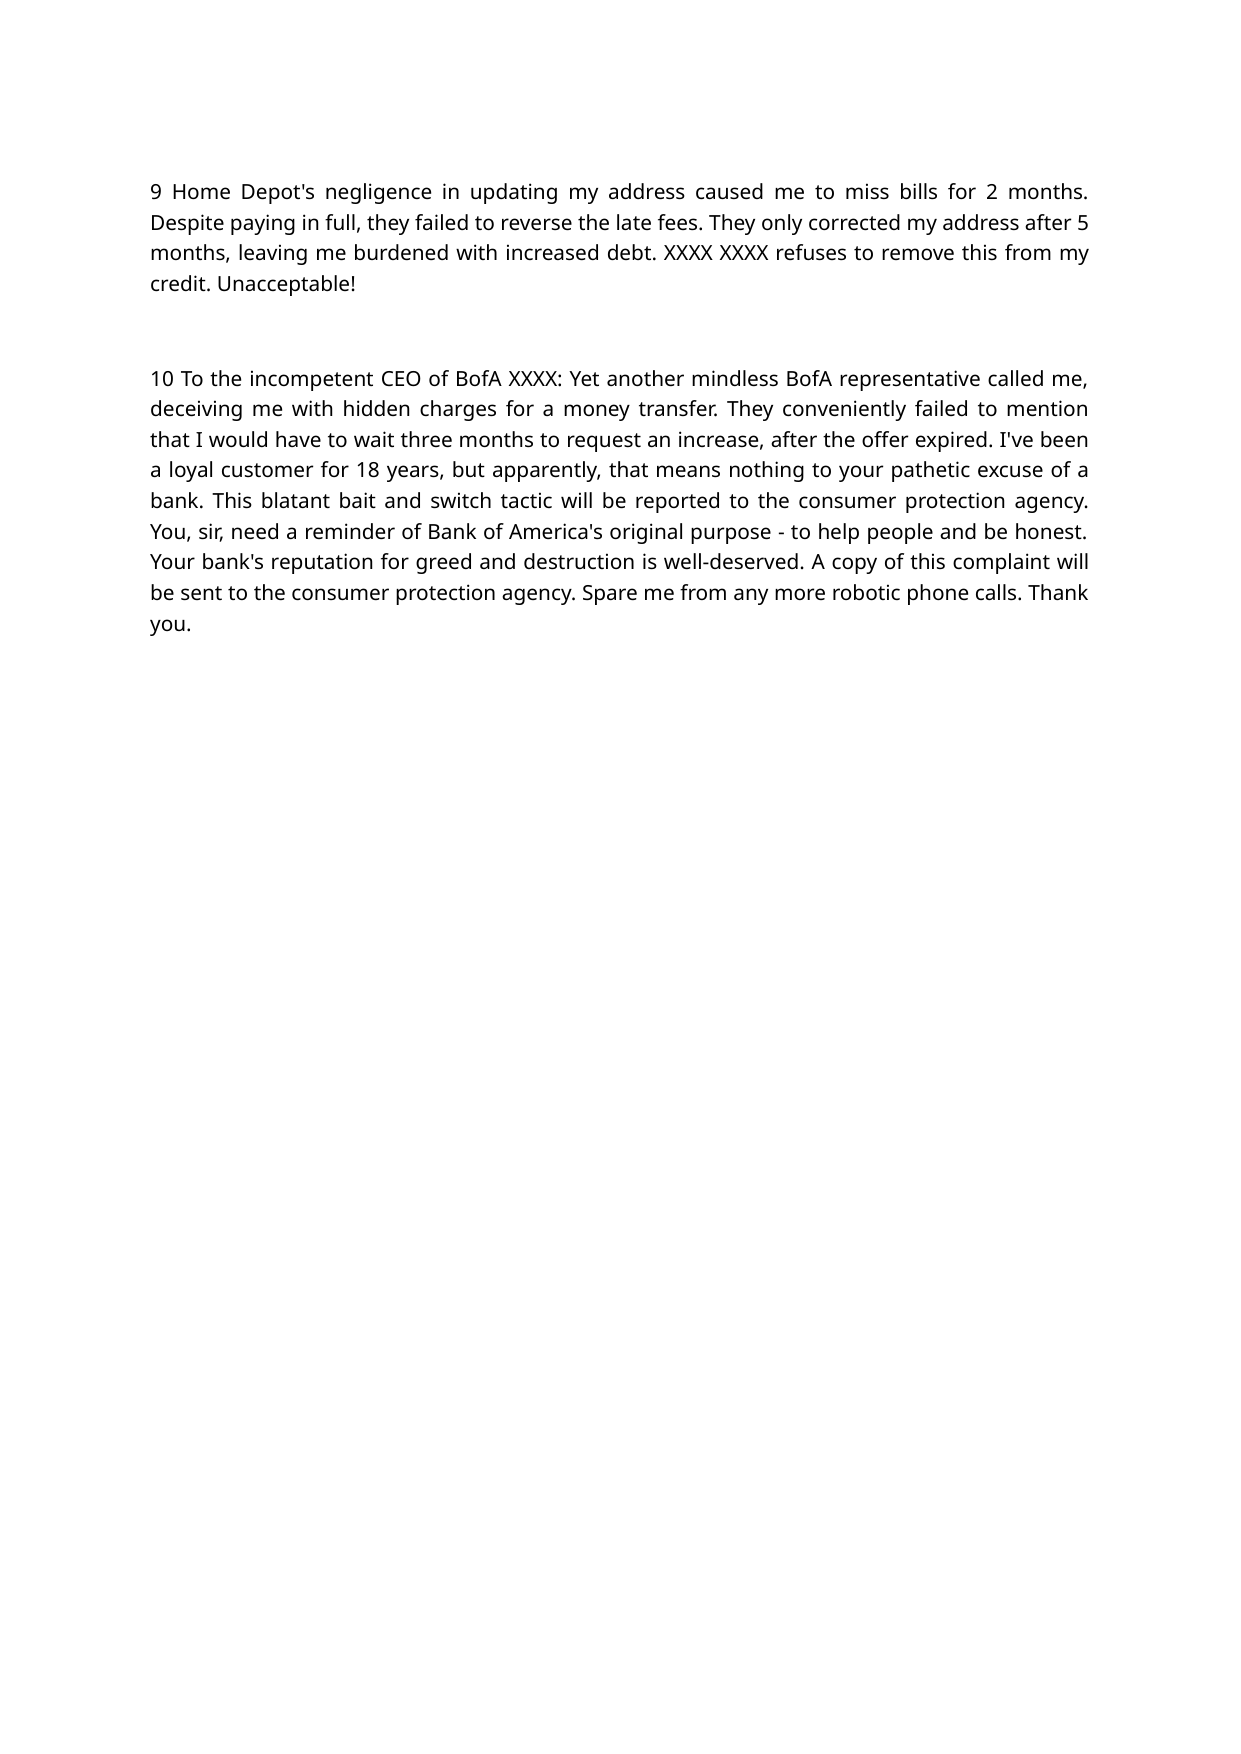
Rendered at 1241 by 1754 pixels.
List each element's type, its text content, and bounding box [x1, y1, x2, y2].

text 10 To the incompetent CEO of BofA XXXX: Yet another mindless BofA representative called me, deceiving me with hidden charges for a money transfer. They conveniently failed to mention that I would have to wait three months to request an increase, after the offer expired. I've been a loyal customer for 18 years, but apparently, that means nothing to your pathetic excuse of a bank. This blatant bait and switch tactic will be reported to the consumer protection agency. You, sir, need a reminder of Bank of America's original purpose - to help people and be honest. Your bank's reputation for greed and destruction is well-deserved. A copy of this complaint will be sent to the consumer protection agency. Spare me from any more robotic phone calls. Thank you. [150, 364, 1090, 637]
text 9 Home Depot's negligence in updating my address caused me to miss bills for 2 months. Despite paying in full, they failed to reverse the late fees. They only corrected my address after 5 months, leaving me burdened with increased debt. XXXX XXXX refuses to remove this from my credit. Unacceptable! [150, 177, 1090, 297]
